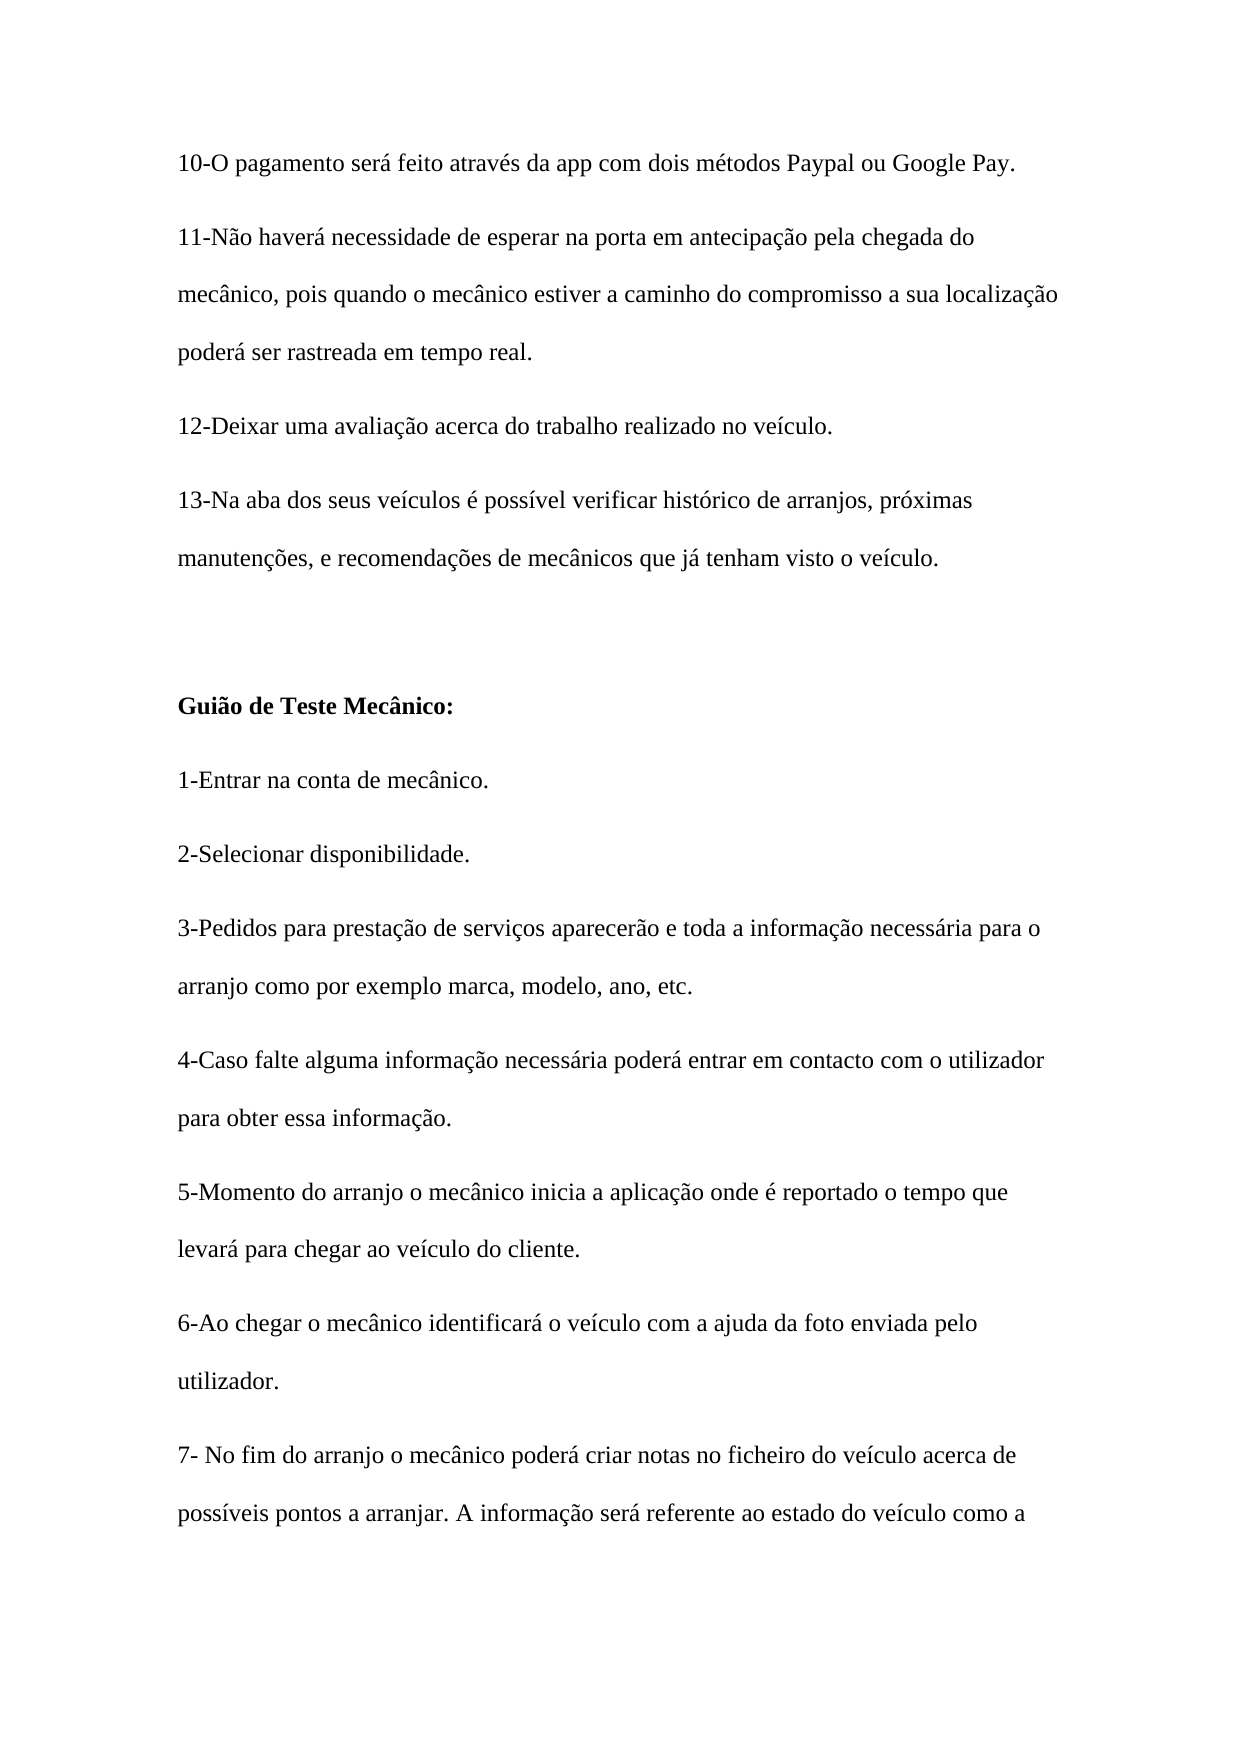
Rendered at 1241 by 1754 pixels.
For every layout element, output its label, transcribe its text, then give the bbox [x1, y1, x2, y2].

text 5-Momento do arranjo o mecânico inicia a aplicação onde é reportado o tempo que levará para chegar ao veículo do cliente. [177, 1177, 1063, 1263]
text 2-Selecionar disponibilidade. [177, 839, 1063, 868]
text 1-Entrar na conta de mecânico. [177, 765, 1063, 794]
text Guião de Teste Mecânico: [177, 691, 1063, 720]
text 6-Ao chegar o mecânico identificará o veículo com a ajuda da foto enviada pelo utilizador. [177, 1308, 1063, 1395]
text 3-Pedidos para prestação de serviços aparecerão e toda a informação necessária para o arranjo como por exemplo marca, modelo, ano, etc. [177, 913, 1063, 1000]
text 12-Deixar uma avaliação acerca do trabalho realizado no veículo. [177, 411, 1063, 440]
text 4-Caso falte alguma informação necessária poderá entrar em contacto com o utilizador para obter essa informação. [177, 1045, 1063, 1131]
text 11-Não haverá necessidade de esperar na porta em antecipação pela chegada do mecânico, pois quando o mecânico estiver a caminho do compromisso a sua localização poderá ser rastreada em tempo real. [177, 222, 1063, 366]
text 10-O pagamento será feito através da app com dois métodos Paypal ou Google Pay. [177, 148, 1063, 176]
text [177, 1440, 1063, 1526]
text 13-Na aba dos seus veículos é possível verificar histórico de arranjos, próximas manutenções, e recomendações de mecânicos que já tenham visto o veículo. [177, 485, 1063, 571]
